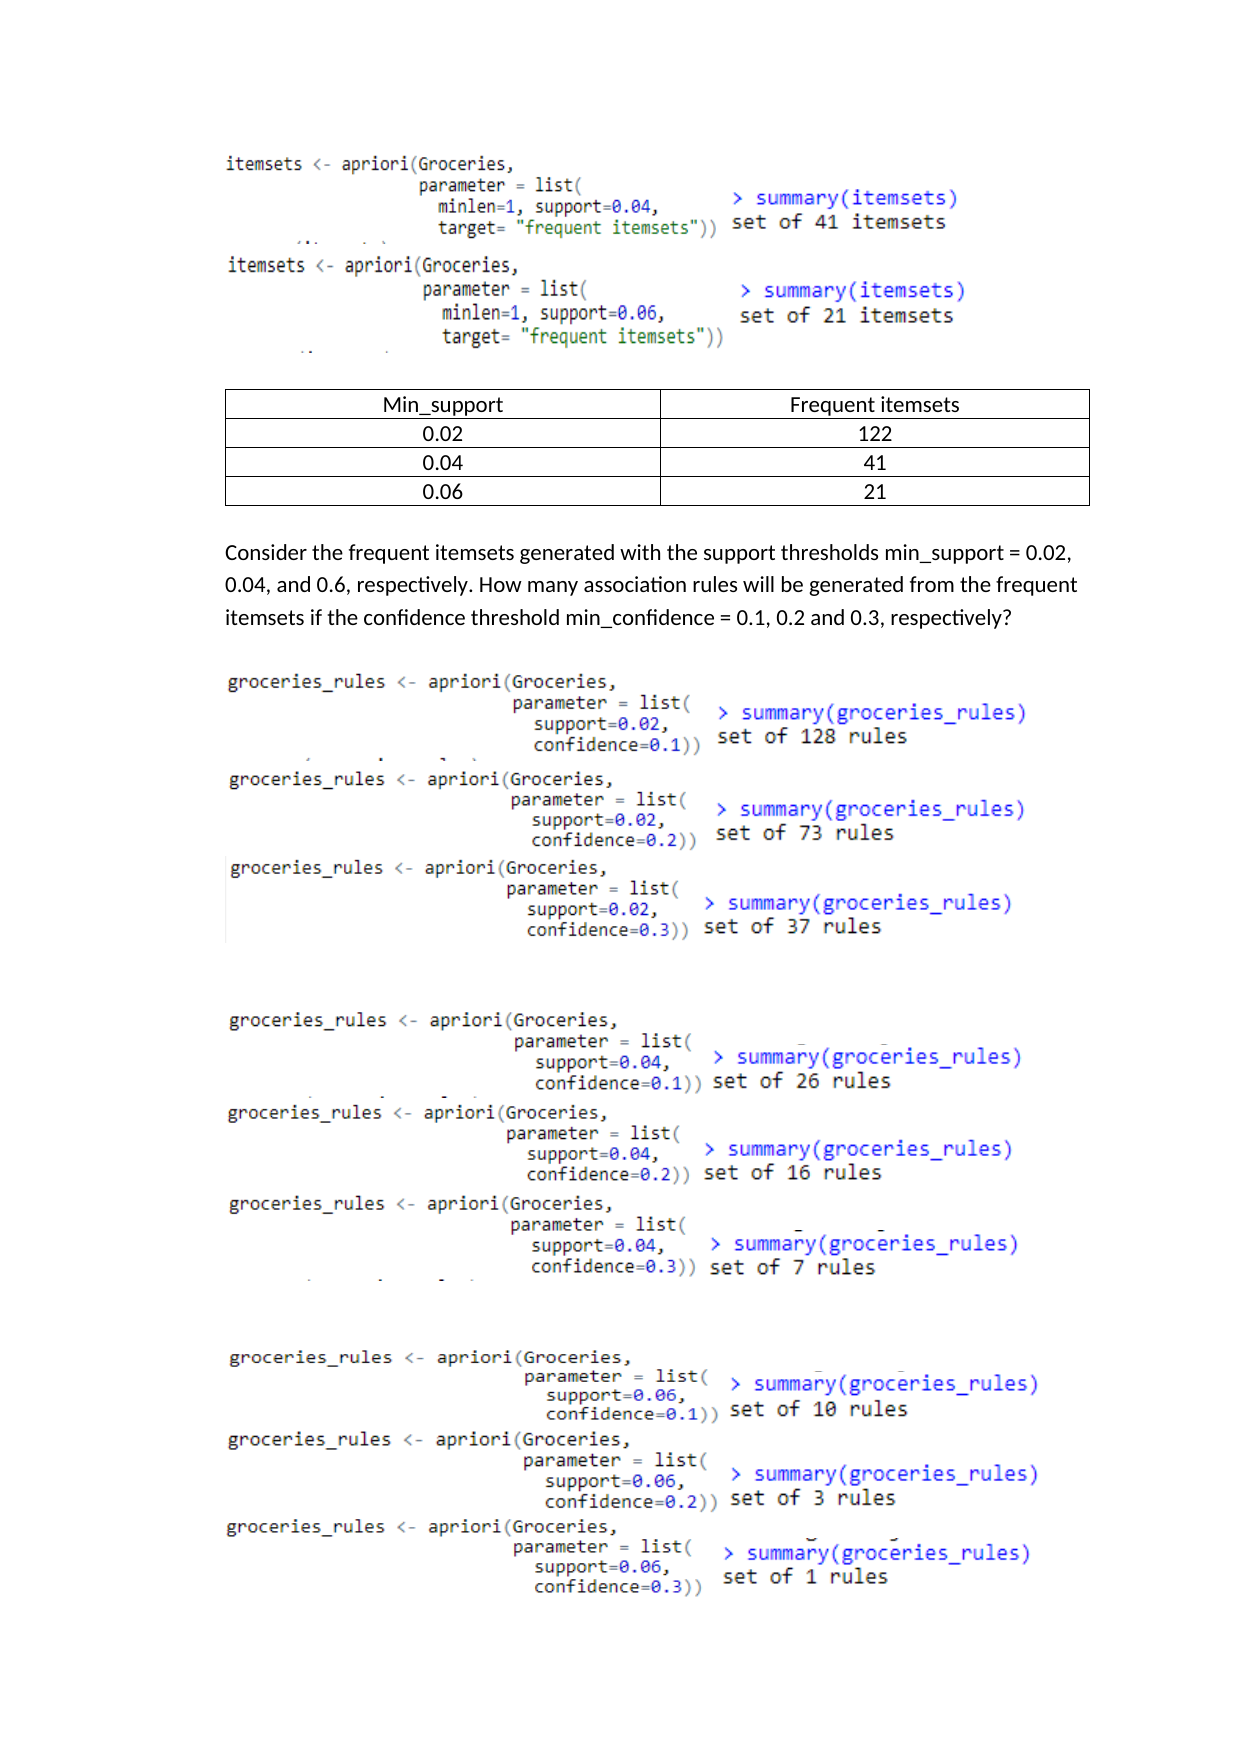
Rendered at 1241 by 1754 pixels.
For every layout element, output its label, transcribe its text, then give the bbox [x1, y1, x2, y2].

picture [703, 1230, 1026, 1281]
table_cell 122 [661, 419, 1089, 447]
picture [723, 1371, 1054, 1426]
picture [225, 1190, 699, 1281]
table_header Min_support [226, 390, 660, 418]
picture [710, 797, 1031, 853]
picture [710, 700, 1037, 761]
picture [713, 1538, 1049, 1598]
picture [225, 856, 693, 943]
picture [225, 765, 705, 853]
picture [225, 1101, 693, 1186]
picture [733, 280, 981, 353]
table_cell 21 [661, 477, 1089, 505]
table_cell 0.02 [226, 419, 660, 447]
picture [225, 1349, 719, 1426]
table_cell 0.06 [226, 477, 660, 505]
text Consider the frequent itemsets generated with the support thresholds min_support = 0.02, 0.04, and 0.6, respectively. How many association rules will be generated from the frequent itemsets if the confidence threshold min_confidence = 0.1, 0.2 and 0.3, respectively? [225, 538, 1090, 631]
picture [225, 1011, 705, 1098]
picture [225, 1429, 721, 1515]
table_cell 41 [661, 448, 1089, 476]
table_cell 0.04 [226, 448, 660, 476]
picture [697, 1137, 1017, 1186]
table_header Frequent itemsets [661, 390, 1089, 418]
picture [710, 1044, 1031, 1098]
picture [725, 1461, 1046, 1515]
picture [726, 189, 964, 244]
picture [225, 247, 729, 353]
picture [223, 150, 721, 244]
picture [225, 1518, 708, 1598]
picture [225, 667, 705, 761]
picture [697, 891, 1018, 943]
